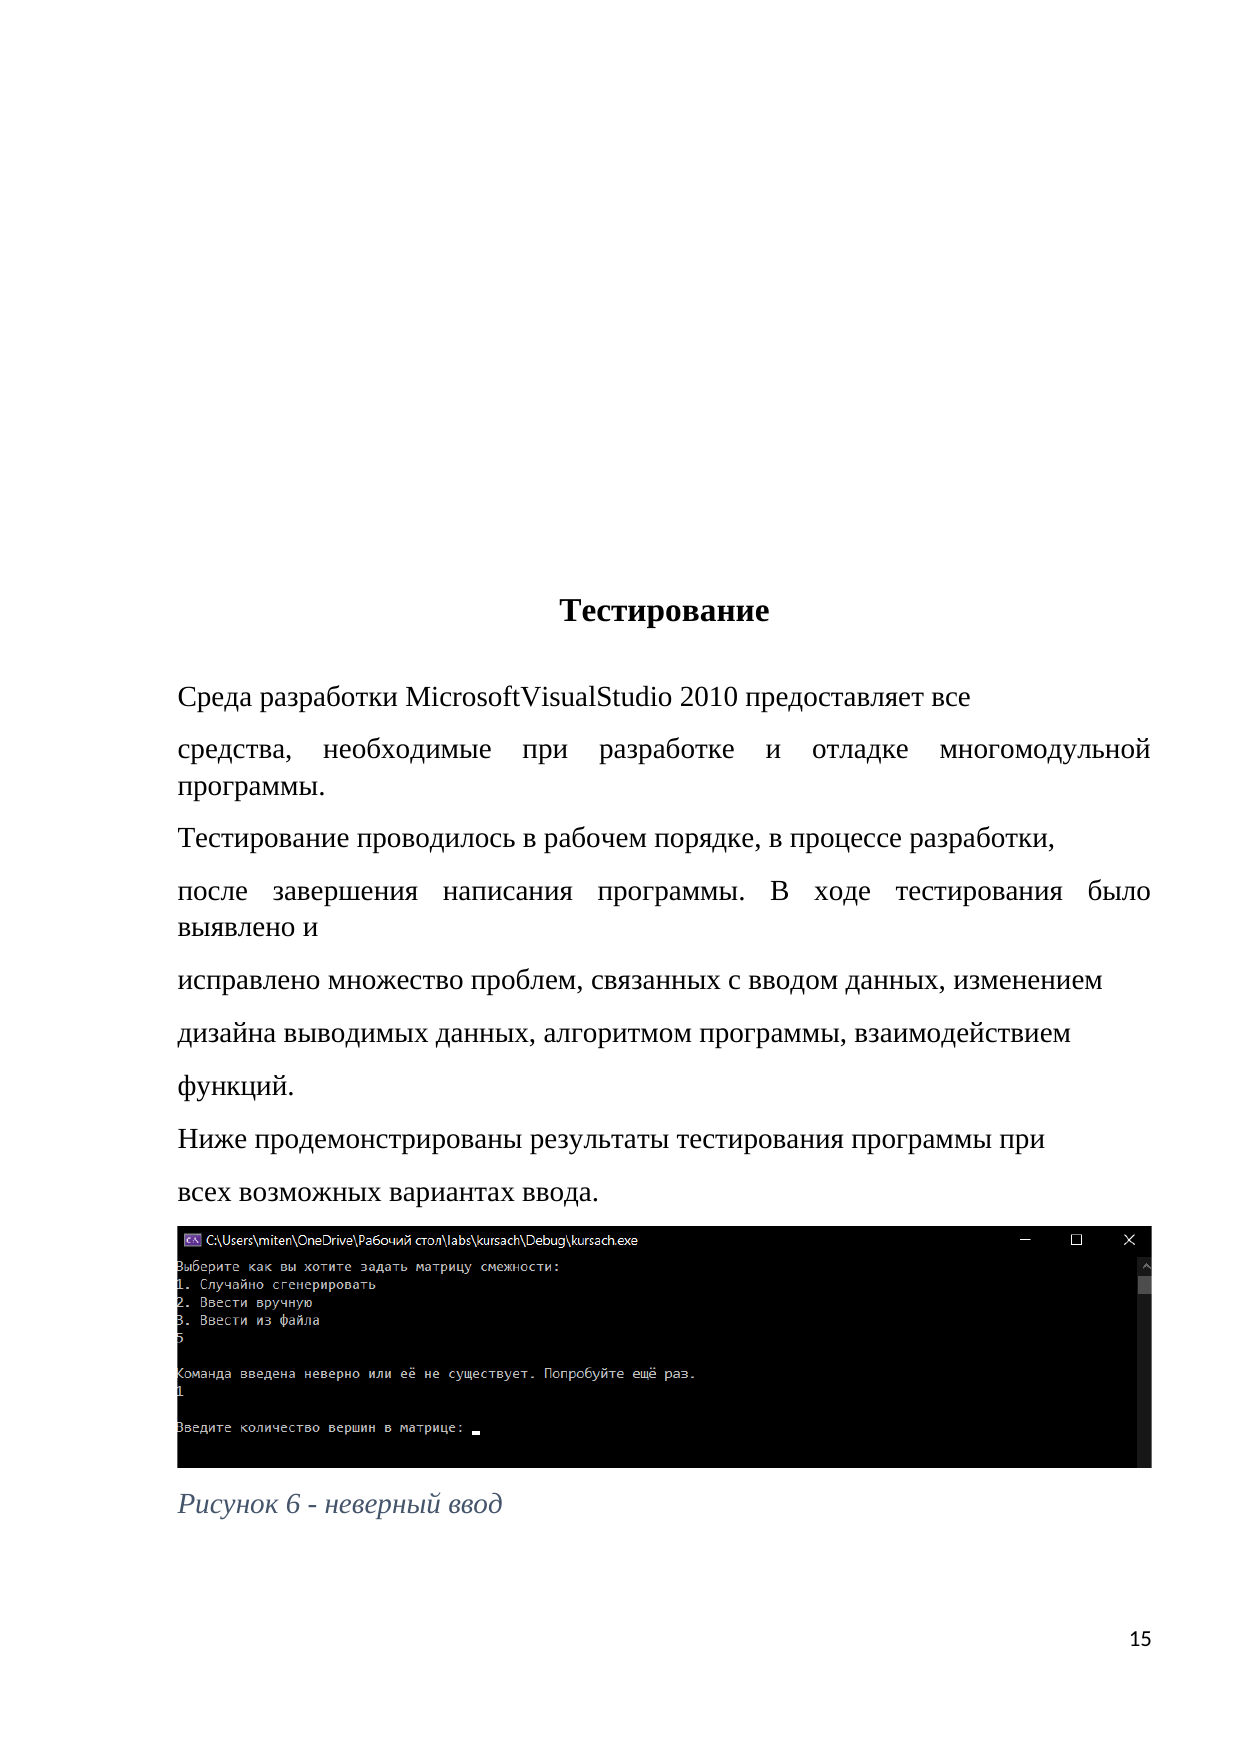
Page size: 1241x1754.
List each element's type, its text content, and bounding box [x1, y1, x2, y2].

text дизайна выводимых данных, алгоритмом программы, взаимодействием [177, 1015, 1152, 1049]
picture [177, 1226, 1152, 1468]
text Рисунок 6 - неверный ввод [177, 1486, 1152, 1520]
subtitle Тестирование [177, 591, 1152, 629]
text функций. [177, 1068, 1152, 1102]
text Ниже продемонстрированы результаты тестирования программы при [177, 1121, 1152, 1154]
text исправлено множество проблем, связанных с вводом данных, изменением [177, 962, 1152, 996]
text после завершения написания программы. В ходе тестирования было выявлено и [177, 873, 1152, 943]
text всех возможных вариантах ввода. [177, 1174, 1152, 1207]
text средства, необходимые при разработке и отладке многомодульной программы. [177, 732, 1152, 801]
text Среда разработки MicrosoftVisualStudio 2010 предоставляет все [177, 679, 1152, 712]
text Тестирование проводилось в рабочем порядке, в процессе разработки, [177, 821, 1152, 854]
